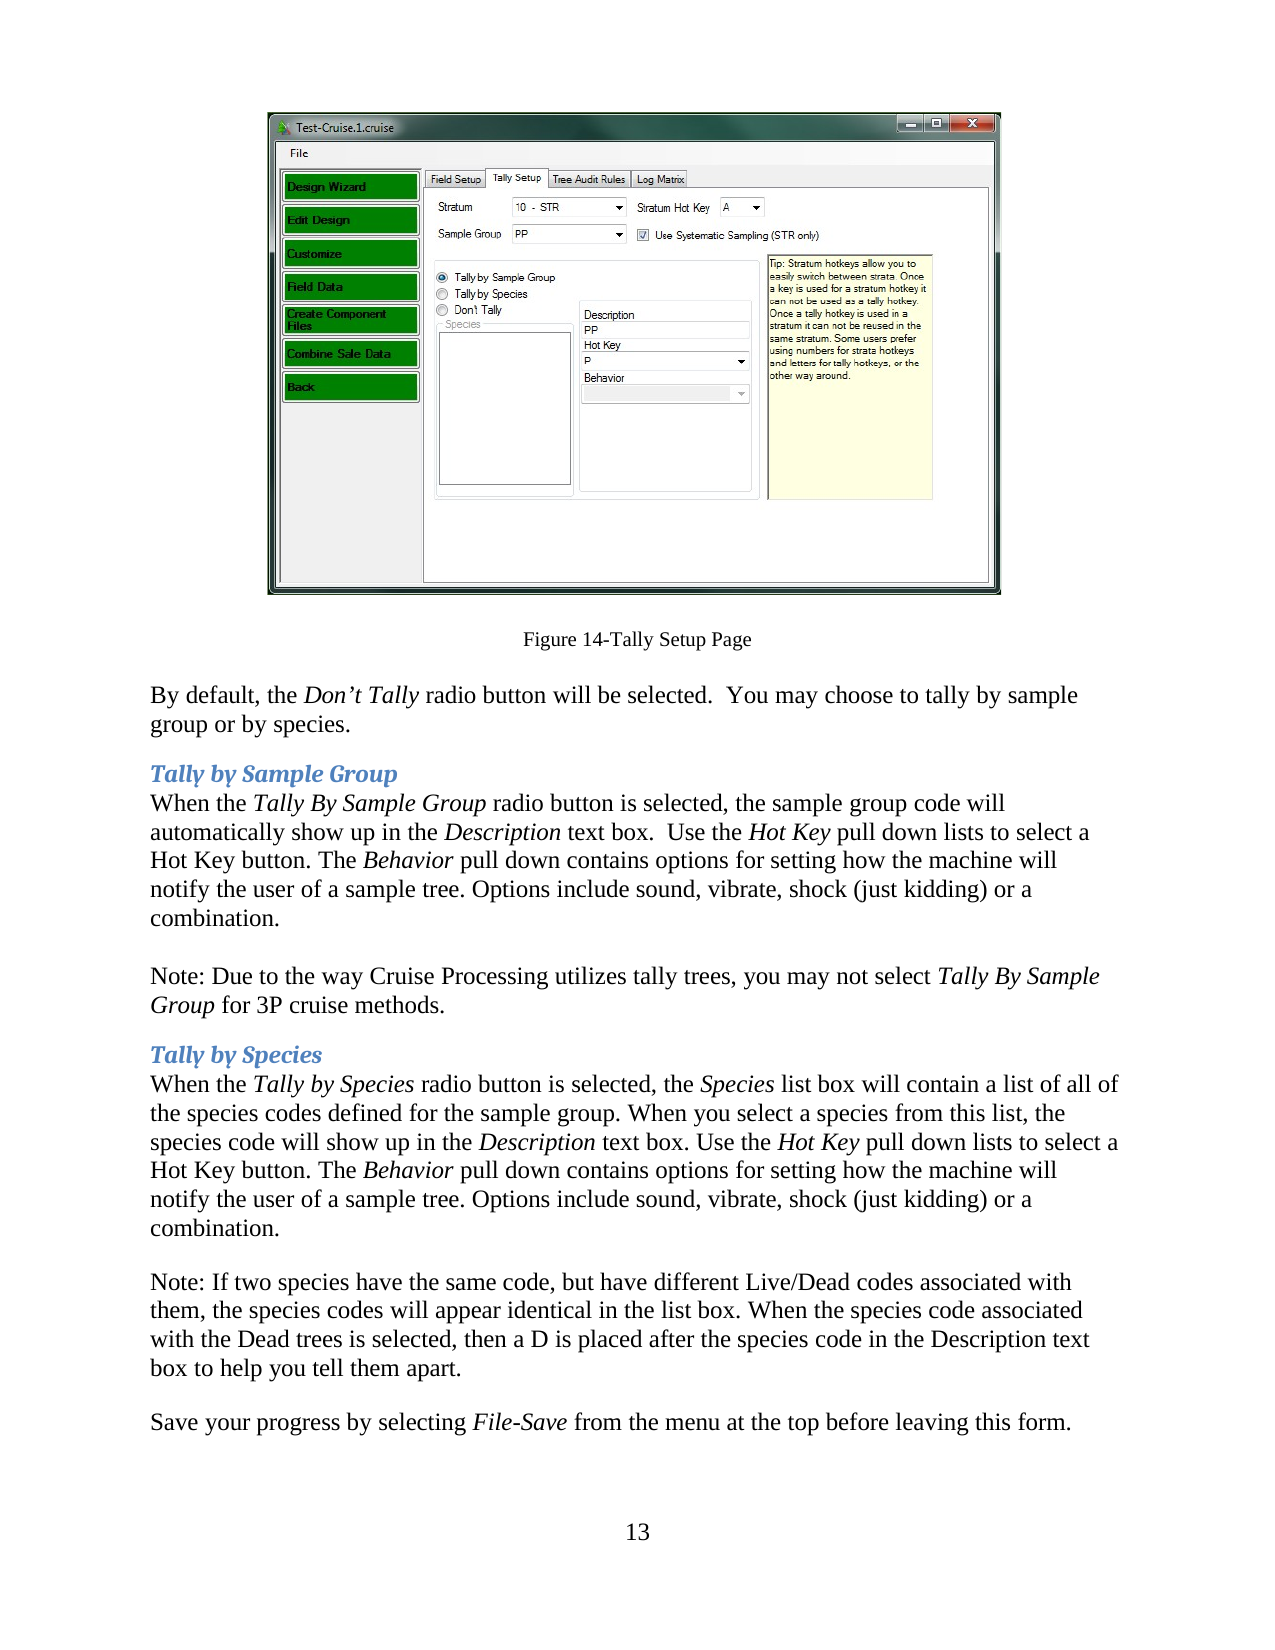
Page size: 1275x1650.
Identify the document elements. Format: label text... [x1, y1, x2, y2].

text Tally by Species [150, 1040, 1133, 1069]
text Tally by Sample Group [150, 759, 1133, 788]
text When the Tally by Species radio button is selected, the Species list box will contain a list of all of the species codes defined for the sample group. When you select a species from this list, the species code will show up in the Description text box. Use the Hot Key pull down lists to select a Hot Key button. The Behavior pull down contains options for setting how the machine will notify the user of a sample tree. Options include sound, vibrate, shock (just kidding) or a combination. [150, 1069, 1120, 1242]
text Save your progress by selecting File-Save from the menu at the top before leaving this form. [150, 1407, 1133, 1436]
text Figure 14-Tally Setup Page [482, 627, 792, 651]
text Note: If two species have the same code, but have different Live/Dead codes associated with them, the species codes will appear identical in the list box. When the species code associated with the Dead trees is selected, then a D is placed after the species code in the Description text box to help you tell them apart. [150, 1267, 1120, 1382]
text When the Tally By Sample Group radio button is selected, the sample group code will automatically show up in the Description text box. Use the Hot Key pull down lists to select a Hot Key button. The Behavior pull down contains options for setting how the machine will notify the user of a sample tree. Options include sound, vibrate, shock (just kidding) or a combination. [150, 788, 1113, 932]
text By default, the Don’t Tally radio button will be selected. You may choose to tally by sample group or by species. [150, 680, 1120, 738]
picture [267, 112, 1002, 595]
text Note: Due to the way Cruise Processing utilizes tally trees, you may not select Tally By Sample Group for 3P cruise methods. [150, 961, 1120, 1018]
